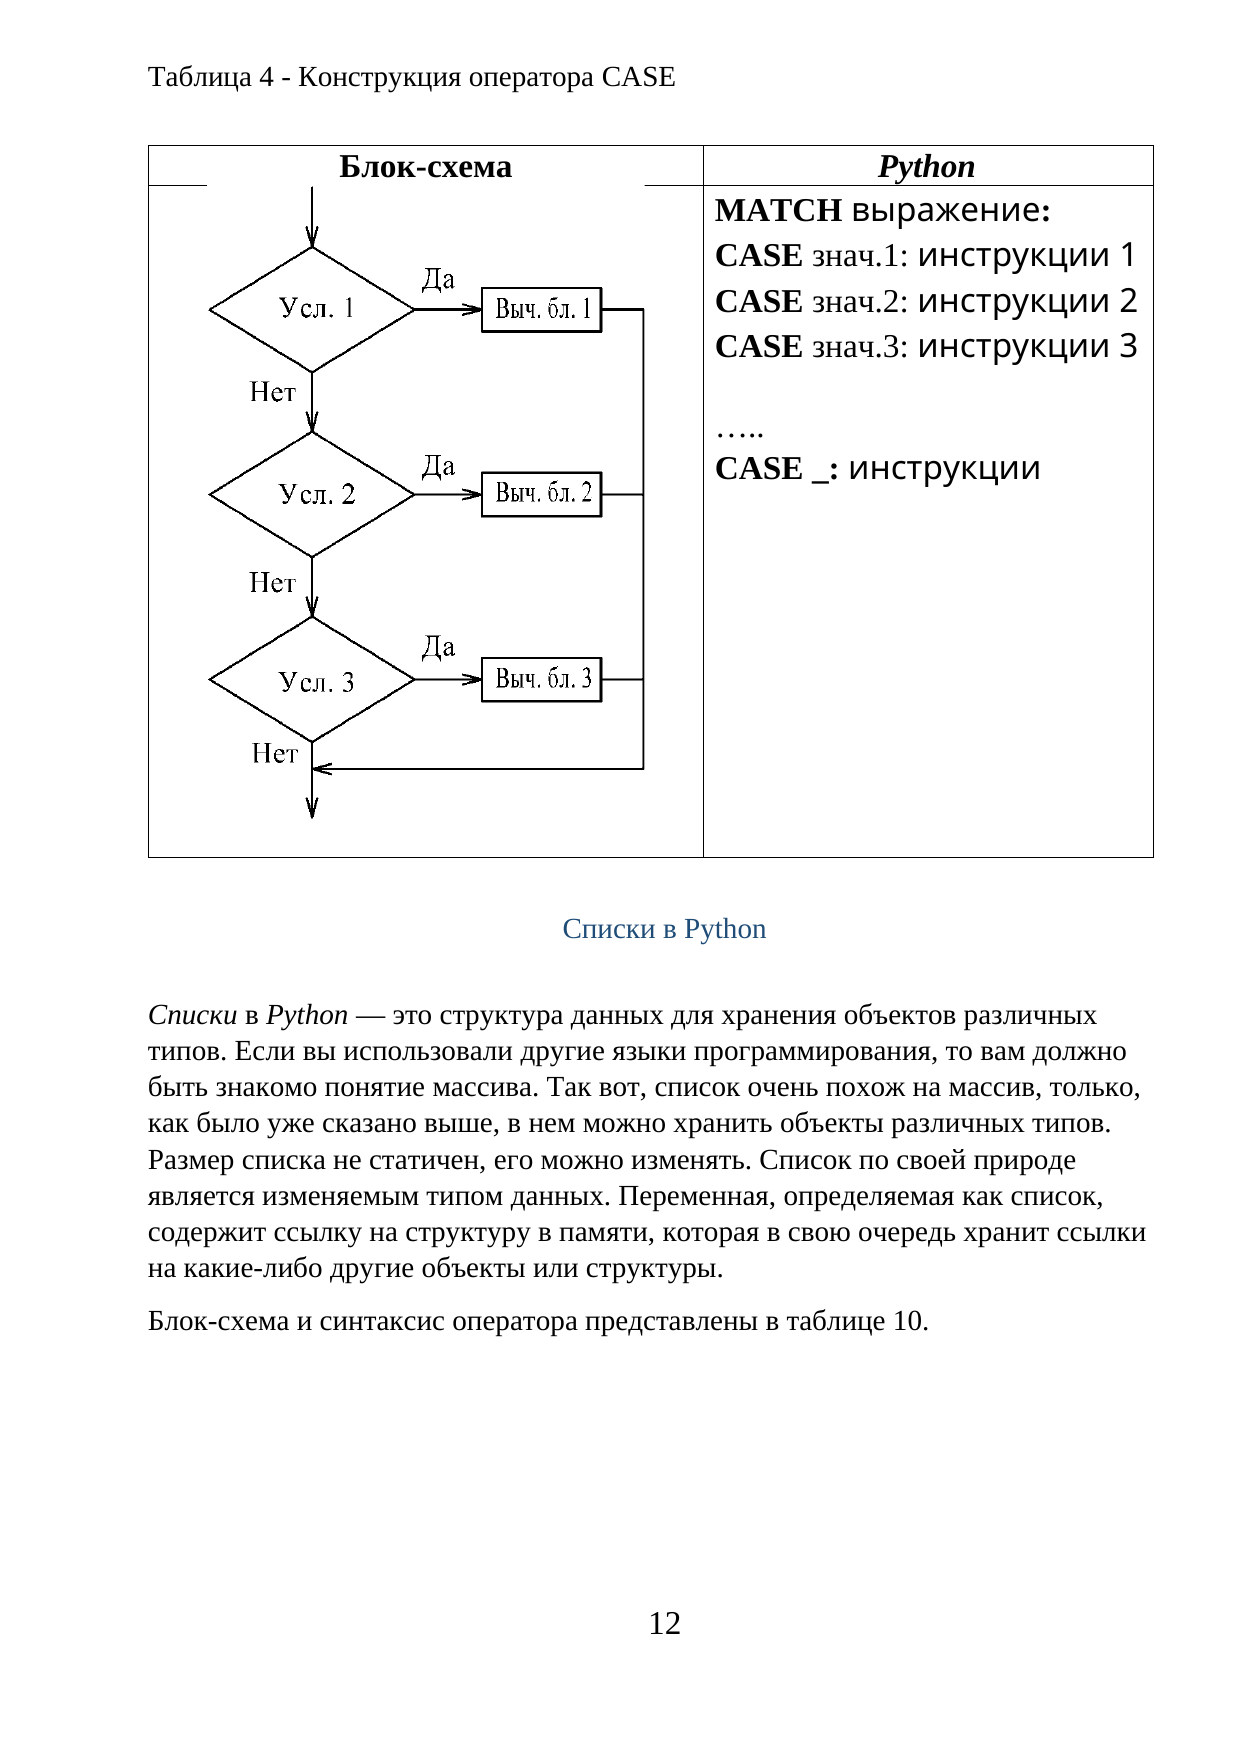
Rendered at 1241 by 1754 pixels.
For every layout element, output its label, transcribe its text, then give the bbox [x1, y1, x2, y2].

text Списки в Python — это структура данных для хранения объектов различных типов. Если вы использовали другие языки программирования, то вам должно быть знакомо понятие массива. Так вот, список очень похож на массив, только, как было уже сказано выше, в нем можно хранить объекты различных типов. Размер списка не статичен, его можно изменять. Список по своей природе является изменяемым типом данных. Переменная, определяемая как список, содержит ссылку на структуру в памяти, которая в свою очередь хранит ссылки на какие-либо другие объекты или структуры. [148, 997, 1181, 1284]
table_cell MATCH выражение: CASE знач.1: инструкции 1 CASE знач.2: инструкции 2 CASE знач.3: инструкции 3 ….. CASE _: инструкции [704, 186, 1153, 857]
text Таблица 4 - Конструкция оператора CASE [148, 59, 1181, 93]
table_header Блок-схема [149, 146, 703, 185]
subtitle Списки в Python [148, 911, 1181, 944]
text Блок-схема и синтаксис оператора представлены в таблице 10. [148, 1303, 1181, 1337]
table_header Python [704, 146, 1153, 185]
picture [207, 185, 645, 819]
table_cell [149, 186, 703, 857]
